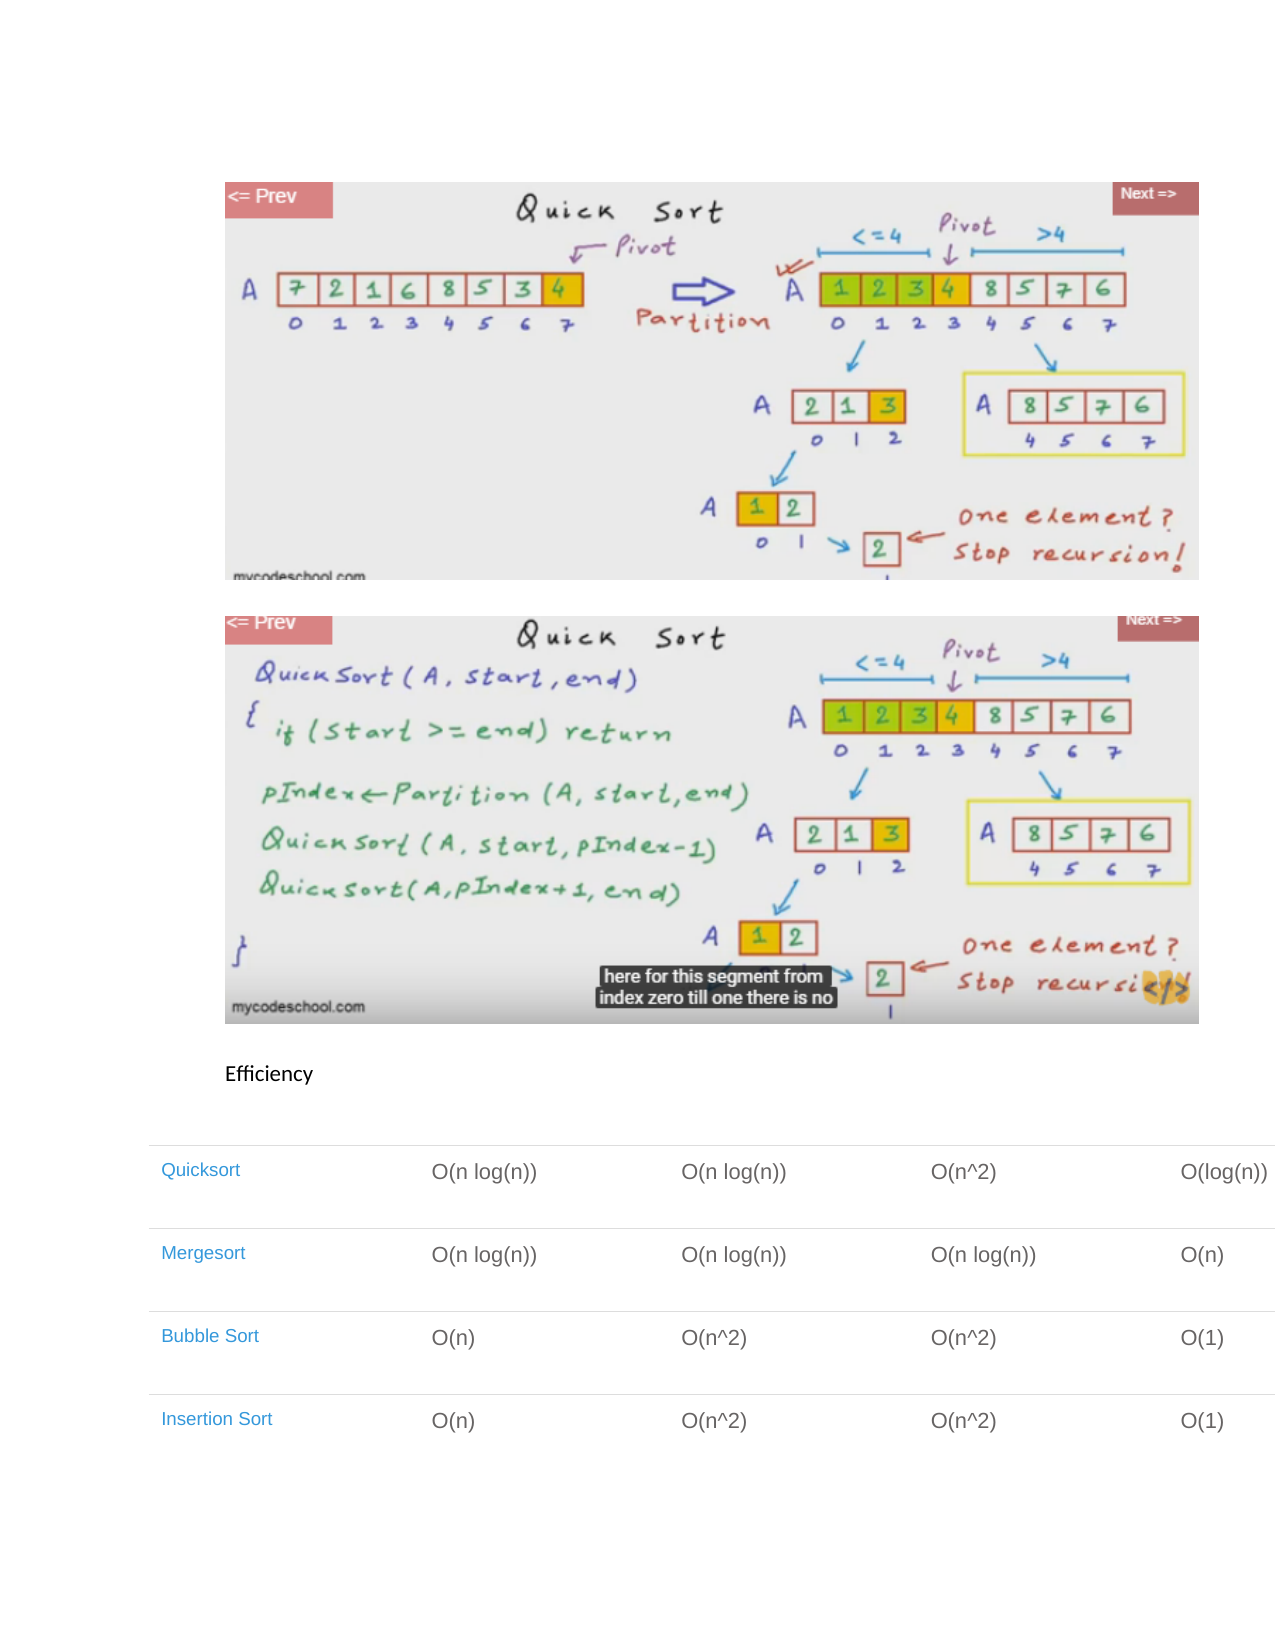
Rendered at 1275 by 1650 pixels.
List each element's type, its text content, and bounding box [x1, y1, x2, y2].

table_header O(n log(n)) [669, 1146, 918, 1228]
table_header Quicksort [149, 1146, 419, 1228]
picture [225, 616, 1199, 1024]
table_cell O(n) [419, 1312, 668, 1394]
table_cell O(n^2) [918, 1312, 1168, 1394]
table_cell O(n^2) [669, 1395, 918, 1477]
table_cell Bubble Sort [149, 1312, 419, 1394]
table_header O(log(n)) [1168, 1146, 1275, 1228]
table_cell O(n log(n)) [918, 1229, 1168, 1311]
table_cell O(n) [1168, 1229, 1275, 1311]
table_cell O(n log(n)) [419, 1229, 668, 1311]
table_cell Mergesort [149, 1229, 419, 1311]
table_cell O(1) [1168, 1395, 1275, 1477]
table_cell Insertion Sort [149, 1395, 419, 1477]
list Efficiency [225, 1059, 1125, 1087]
picture [225, 182, 1199, 580]
table_cell O(n) [419, 1395, 668, 1477]
table_header O(n^2) [918, 1146, 1168, 1228]
table_header O(n log(n)) [419, 1146, 668, 1228]
table_cell O(n log(n)) [669, 1229, 918, 1311]
table_cell O(n^2) [669, 1312, 918, 1394]
table_cell O(n^2) [918, 1395, 1168, 1477]
table_cell O(1) [1168, 1312, 1275, 1394]
